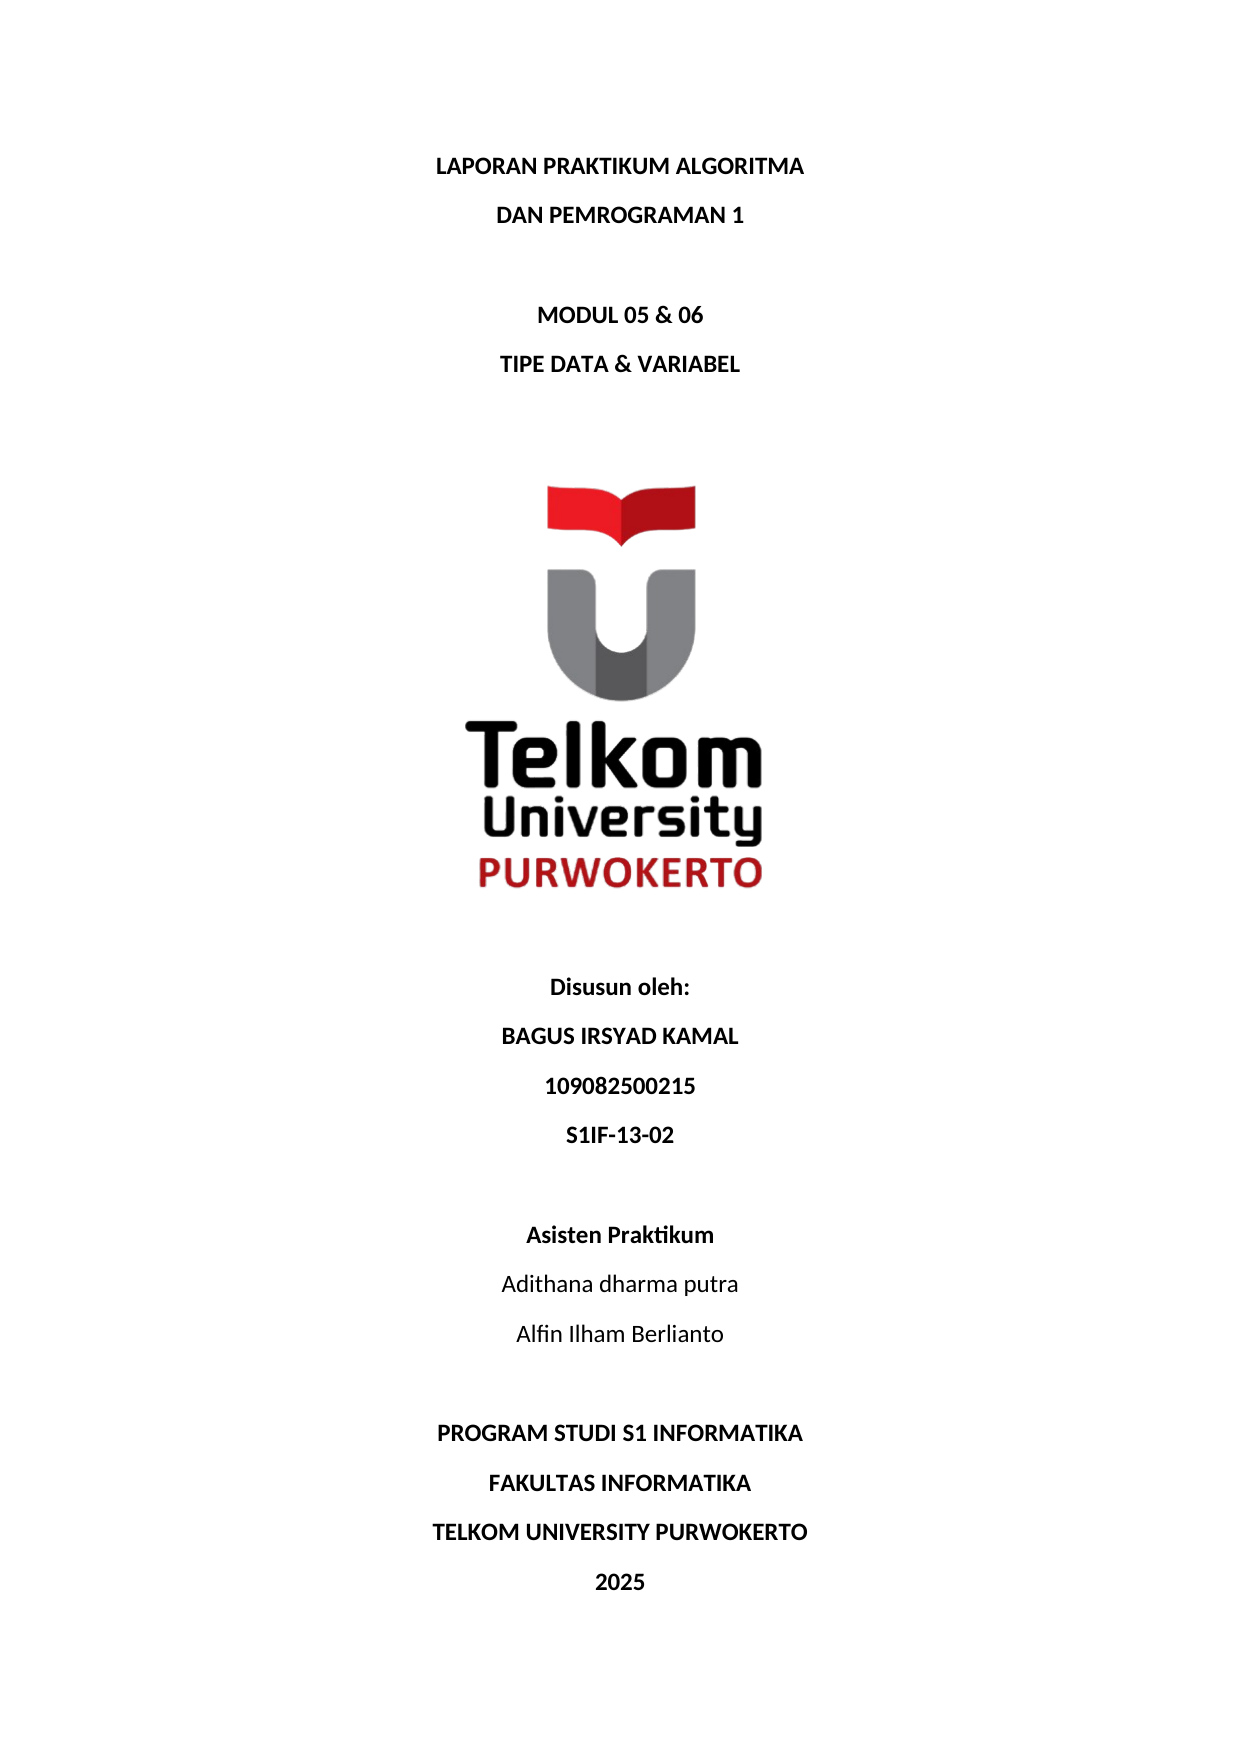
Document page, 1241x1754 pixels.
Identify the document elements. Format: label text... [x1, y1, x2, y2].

text S1IF-13-02 [150, 1120, 1090, 1150]
text Adithana dharma putra [150, 1268, 1090, 1299]
text Disusun oleh: [150, 971, 1090, 1001]
text BAGUS IRSYAD KAMAL [150, 1021, 1090, 1051]
picture [367, 447, 873, 952]
text Asisten Praktikum [150, 1219, 1090, 1249]
text Alfin Ilham Berlianto [150, 1318, 1090, 1348]
text MODUL 05 & 06 [150, 299, 1090, 329]
text TELKOM UNIVERSITY PURWOKERTO [150, 1516, 1090, 1547]
text LAPORAN PRAKTIKUM ALGORITMA [150, 150, 1090, 181]
text TIPE DATA & VARIABEL [150, 348, 1090, 379]
text 2025 [150, 1566, 1090, 1596]
text DAN PEMROGRAMAN 1 [150, 199, 1090, 230]
text 109082500215 [150, 1070, 1090, 1101]
text PROGRAM STUDI S1 INFORMATIKA [150, 1417, 1090, 1448]
text FAKULTAS INFORMATIKA [150, 1467, 1090, 1497]
